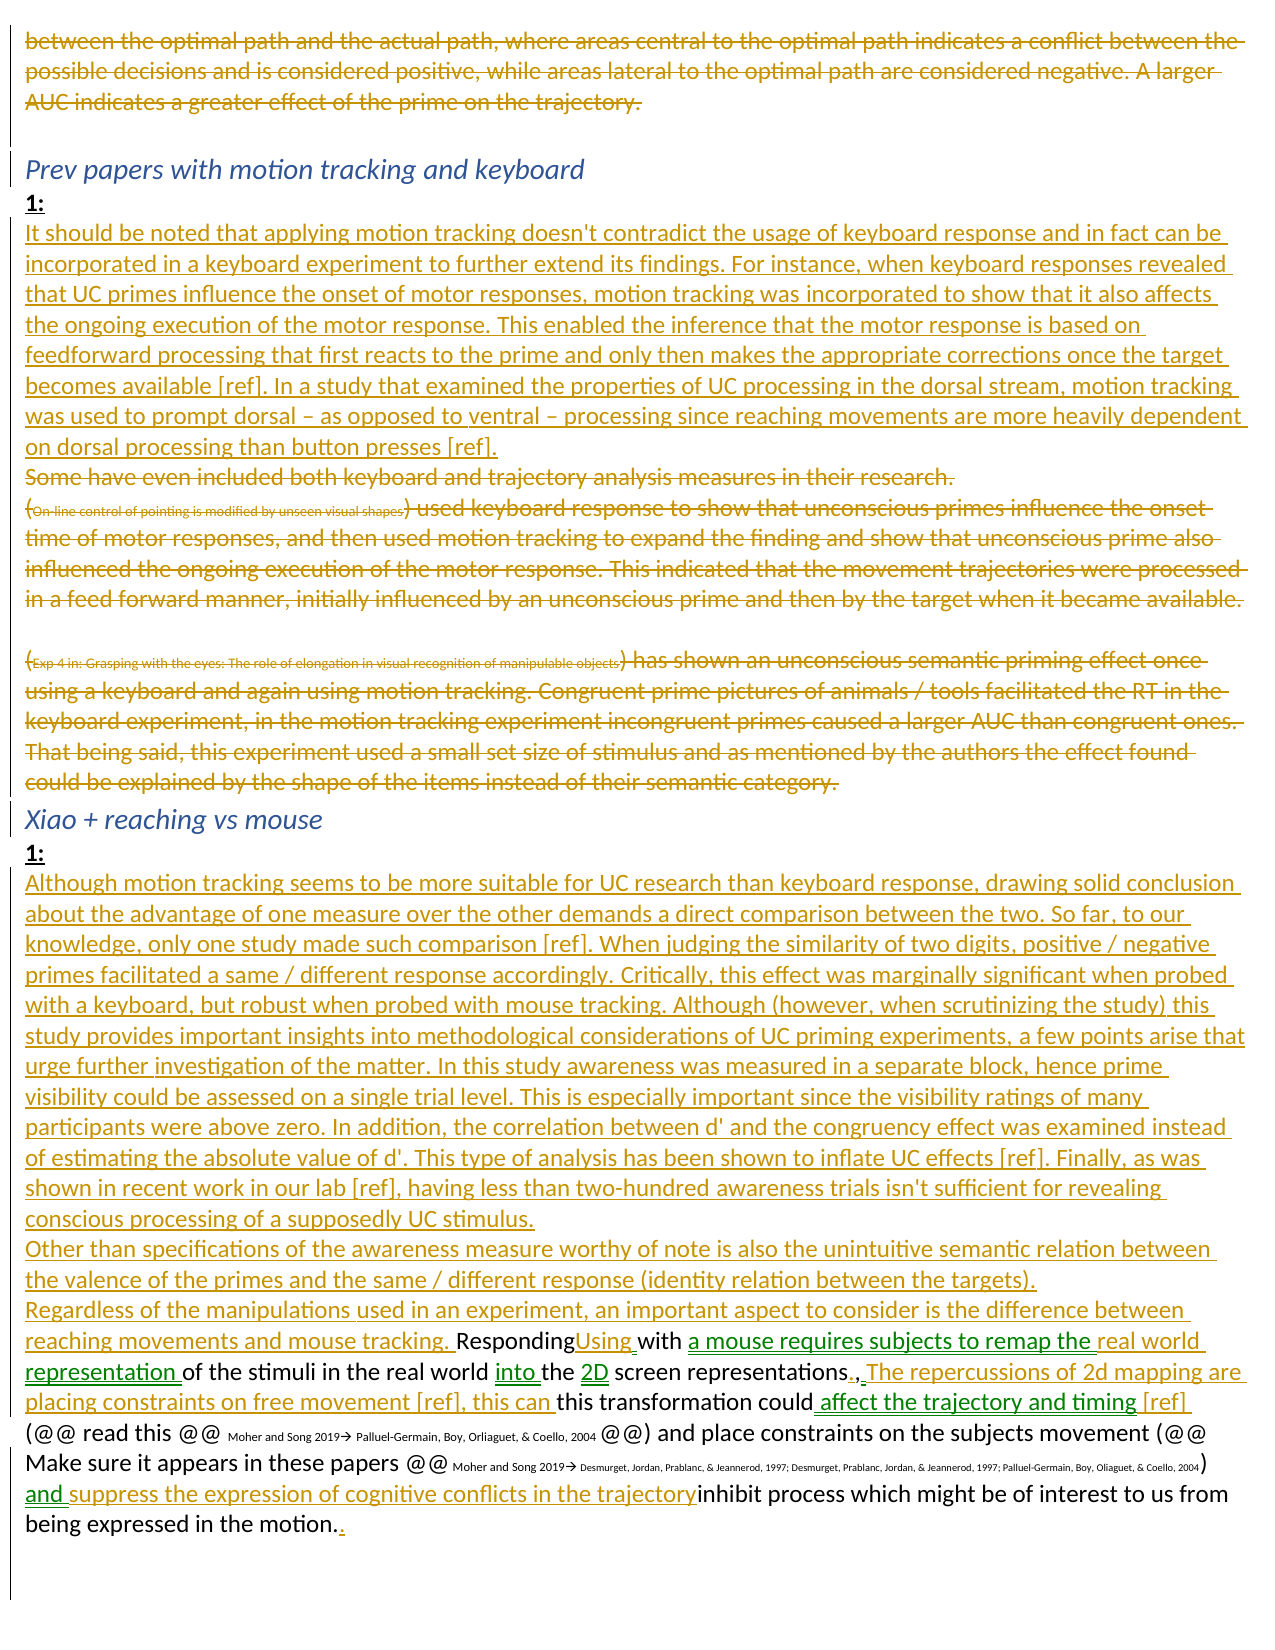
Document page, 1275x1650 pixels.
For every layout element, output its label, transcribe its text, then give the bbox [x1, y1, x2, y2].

subtitle Prev papers with motion tracking and keyboard [25, 151, 1249, 187]
text 1: [25, 187, 1249, 217]
text 1: [25, 837, 1249, 867]
subtitle Xiao + reaching vs mouse [25, 801, 1249, 837]
